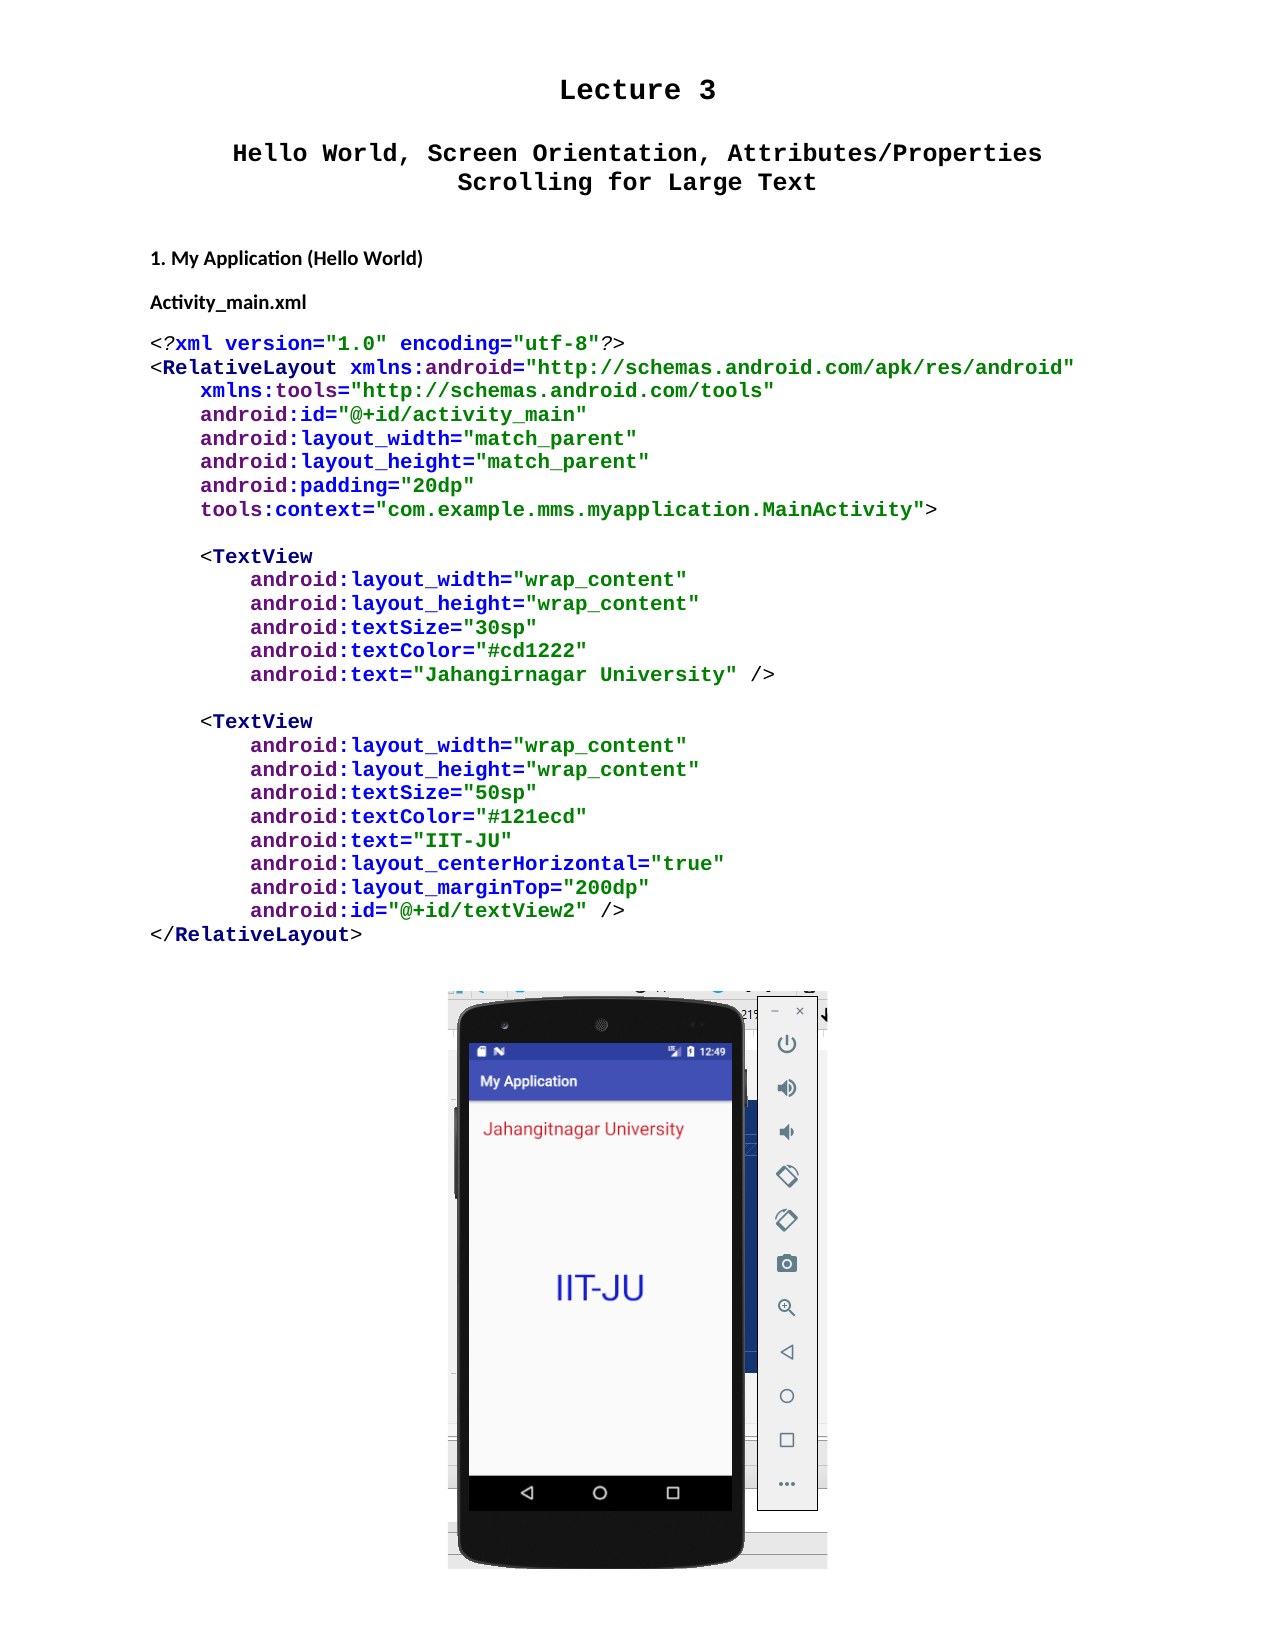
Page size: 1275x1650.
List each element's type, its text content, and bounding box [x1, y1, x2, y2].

text Activity_main.xml [150, 289, 1125, 314]
text <?xml version="1.0" encoding="utf-8"?> <RelativeLayout xmlns:android="http://schemas.android.com/apk/res/android" xmlns:tools="http://schemas.android.com/tools" android:id="@+id/activity_main" android:layout_width="match_parent" android:layout_height="match_parent" android:padding="20dp" tools:context="com.example.mms.myapplication.MainActivity"> <TextView android:layout_width="wrap_content" android:layout_height="wrap_content" android:textSize="30sp" android:textColor="#cd1222" android:text="Jahangirnagar University" /> <TextView android:layout_width="wrap_content" android:layout_height="wrap_content" android:textSize="50sp" android:textColor="#121ecd" android:text="IIT-JU" android:layout_centerHorizontal="true" android:layout_marginTop="200dp" android:id="@+id/textView2" /> </RelativeLayout> [150, 333, 1125, 948]
text Hello World, Screen Orientation, Attributes/Properties [150, 141, 1125, 169]
picture [447, 991, 828, 1569]
text Lecture 3 [150, 75, 1125, 108]
text 1. My Application (Hello World) [150, 245, 1125, 270]
text Scrolling for Large Text [150, 169, 1125, 198]
